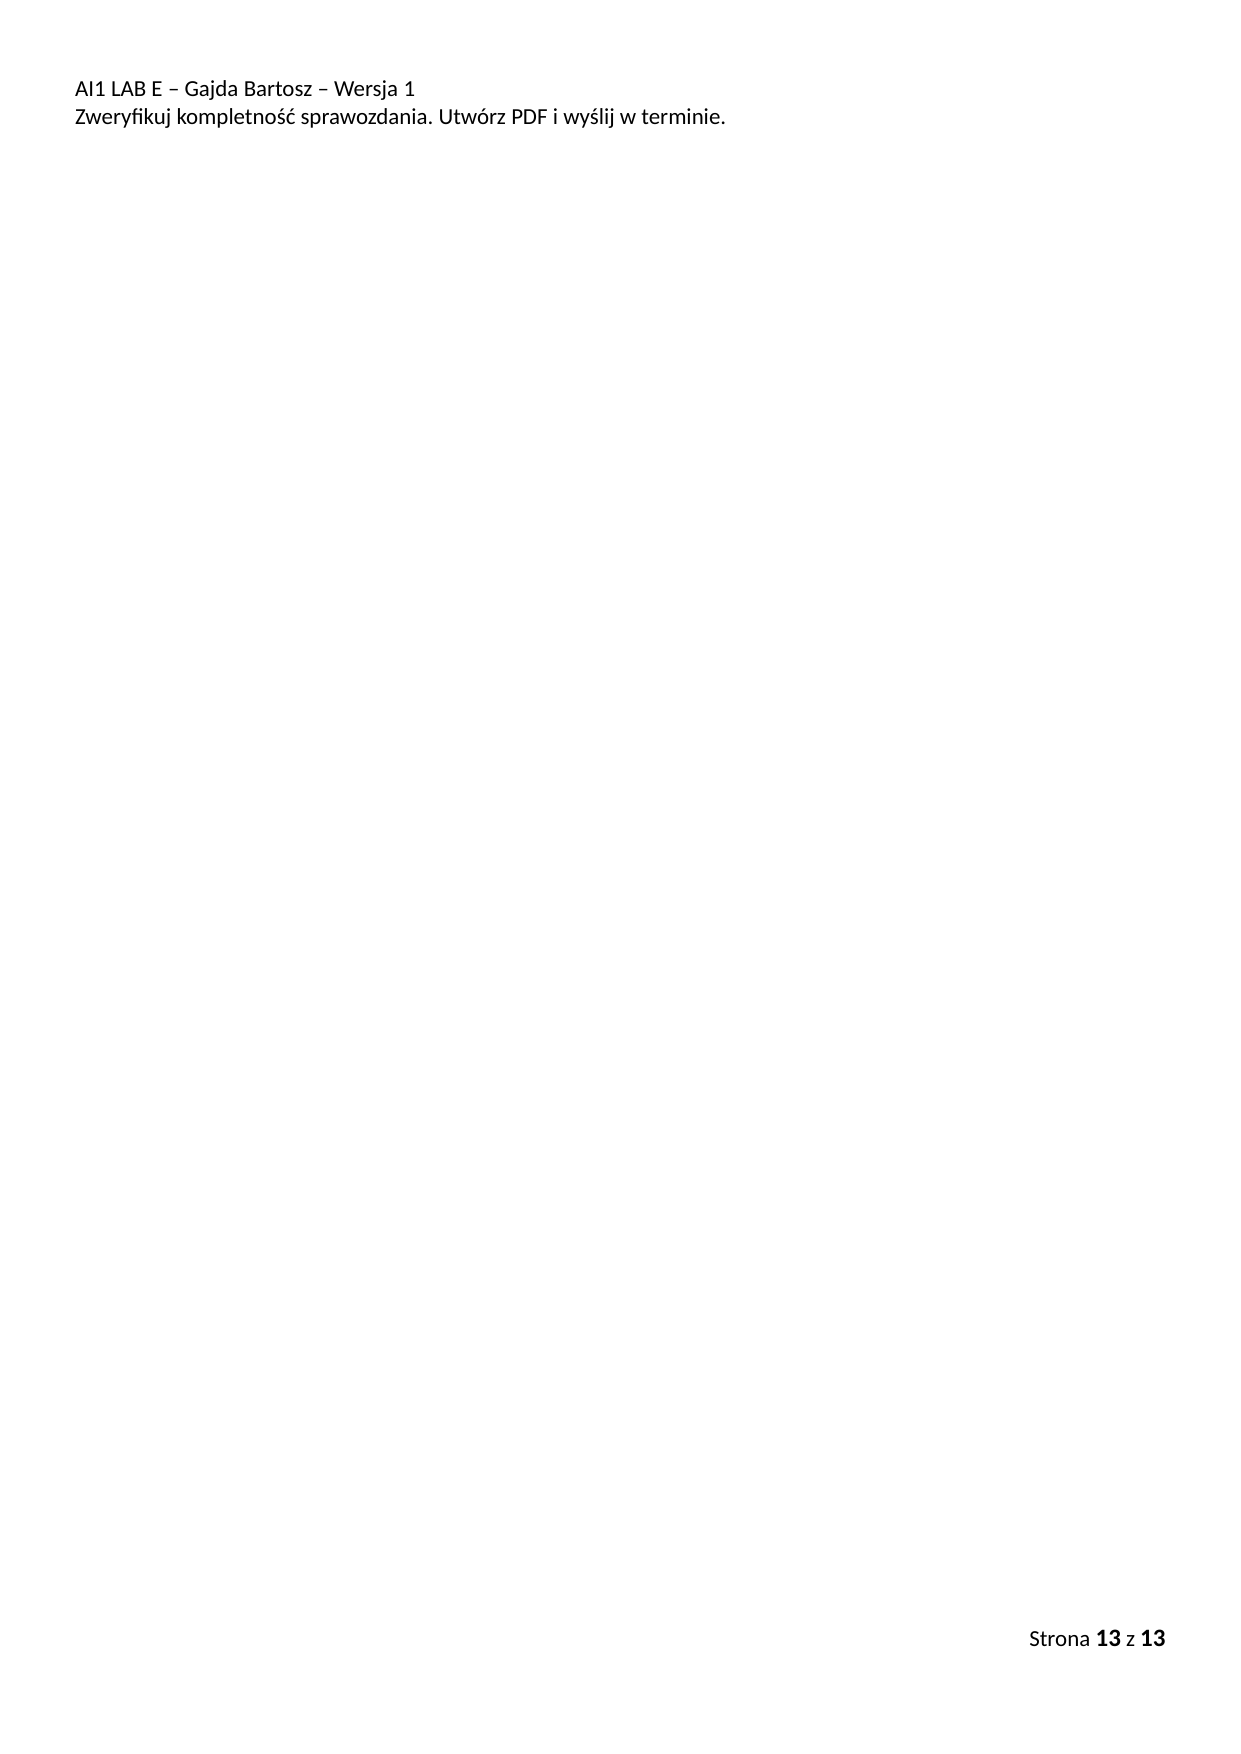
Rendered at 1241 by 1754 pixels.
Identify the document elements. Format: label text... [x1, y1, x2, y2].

text Zweryfikuj kompletność sprawozdania. Utwórz PDF i wyślij w terminie. [75, 102, 1165, 130]
